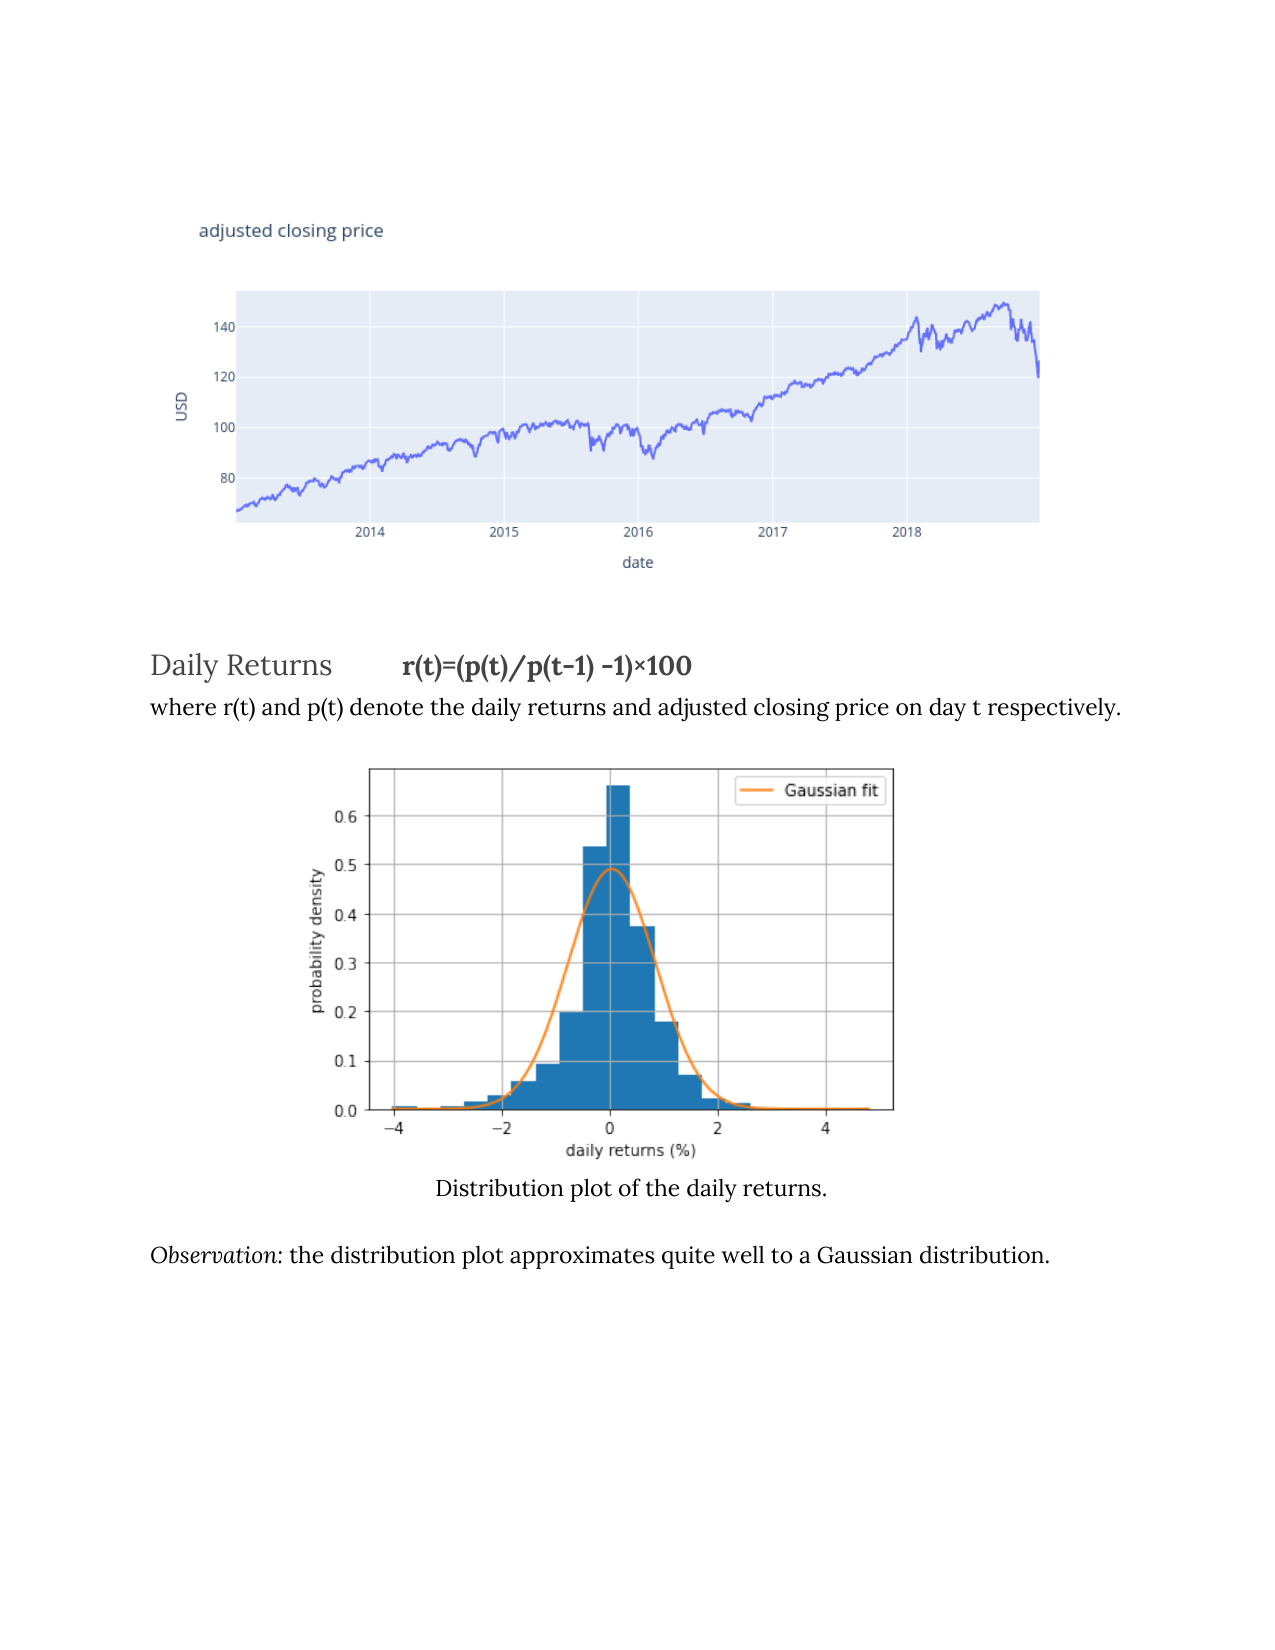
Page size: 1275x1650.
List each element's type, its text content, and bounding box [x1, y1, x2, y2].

text Distribution plot of the daily returns. [375, 1173, 1125, 1203]
subtitle Daily Returns r(t)=(p(t)/p(t-1) -1)×100 [150, 646, 1125, 684]
text Observation: the distribution plot approximates quite well to a Gaussian distribution. [150, 1241, 1125, 1270]
picture [150, 183, 1125, 609]
text where r(t) and p(t) denote the daily returns and adjusted closing price on day t respectively. [150, 692, 1125, 721]
picture [300, 759, 904, 1169]
